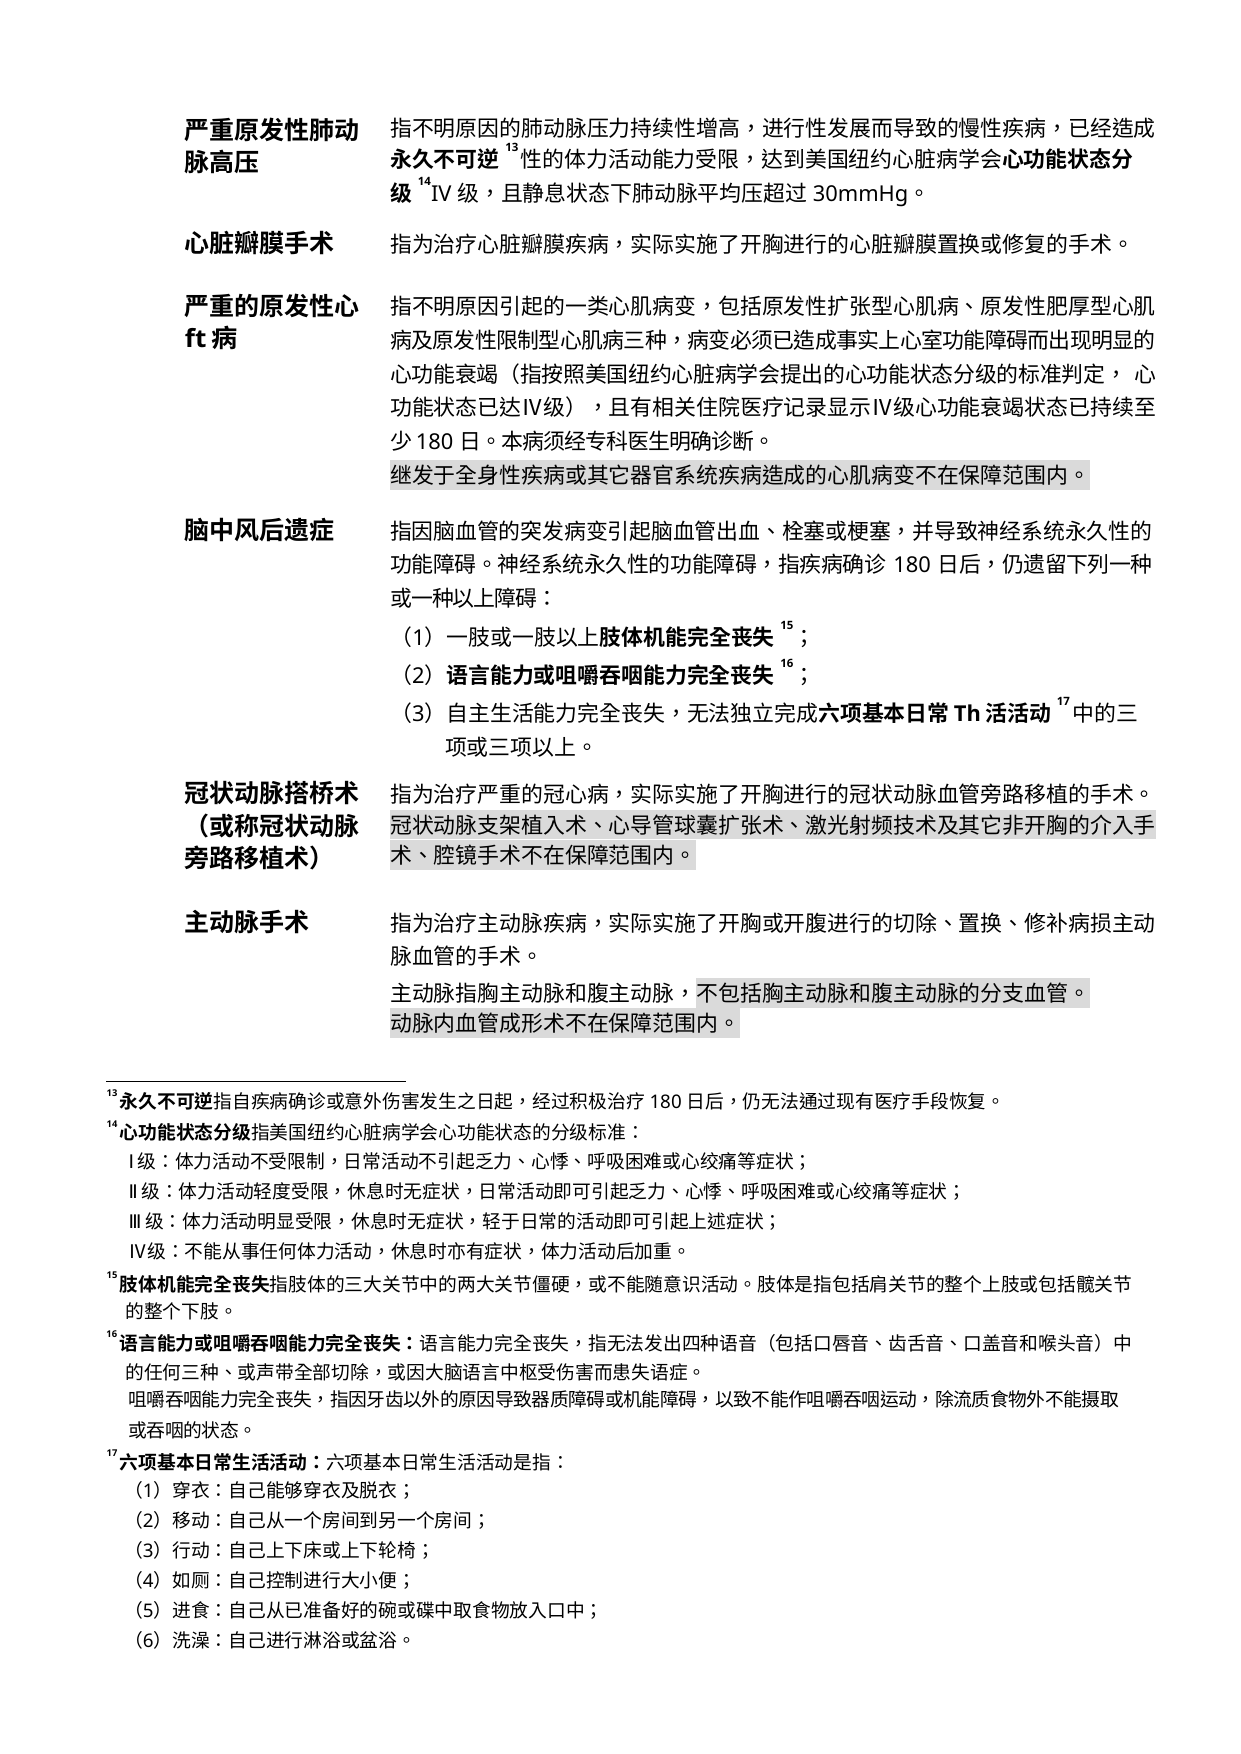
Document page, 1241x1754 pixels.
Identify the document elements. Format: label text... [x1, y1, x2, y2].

text 咀嚼吞咽能力完全丧失，指因牙齿以外的原因导致器质障碍或机能障碍，以致不能作咀嚼吞咽运动，除流质食物外不能摄取或吞咽的状态。 [128, 1387, 1134, 1442]
text （4）如厕：自己控制进行大小便； [124, 1567, 1188, 1593]
text （6）洗澡：自己进行淋浴或盆浴。 [124, 1628, 1188, 1653]
text 14 心功能状态分级指美国纽约心脏病学会心功能状态的分级标准： [106, 1115, 1188, 1146]
table_header 指不明原因的肺动脉压力持续性增高，进行性发展而导致的慢性疾病，已经造成 永久不可逆 13性的体力活动能力受限，达到美国纽约心脏病学会心功能状态分级 14IV 级，且静息状态下肺动脉平均压超过 30mmHg。 [379, 119, 1177, 216]
text 的整个下肢。 [125, 1299, 1188, 1323]
text 17 六项基本日常生活活动：六项基本日常生活活动是指： [106, 1447, 1188, 1475]
text （5）进食：自己从已准备好的碗或碟中取食物放入口中； [124, 1598, 1188, 1623]
table_cell 指不明原因引起的一类心肌病变，包括原发性扩张型心肌病、原发性肥厚型心肌病及原发性限制型心肌病三种，病变必须已造成事实上心室功能障碍而出现明显的心功能衰竭（指按照美国纽约心脏病学会提出的心功能状态分级的标准判定， 心功能状态已达Ⅳ级），且有相关住院医疗记录显示Ⅳ级心功能衰竭状态已持续至少 180 日。本病须经专科医生明确诊断。 继发于全身性疾病或其它器官系统疾病造成的心肌病变不在保障范围内。 [379, 278, 1177, 502]
text 13 永久不可逆指自疾病确诊或意外伤害发生之日起，经过积极治疗 180 日后，仍无法通过现有医疗手段恢复。 [106, 1080, 1188, 1115]
table_cell 严重的原发性心ft病 [164, 278, 379, 502]
table_cell 冠状动脉搭桥术 （或称冠状动脉旁路移植术） [164, 765, 379, 894]
text （3）行动：自己上下床或上下轮椅； [124, 1537, 1188, 1563]
text Ⅲ级：体力活动明显受限，休息时无症状，轻于日常的活动即可引起上述症状； Ⅳ级：不能从事任何体力活动，休息时亦有症状，体力活动后加重。 [128, 1209, 785, 1264]
text （2）移动：自己从一个房间到另一个房间； [124, 1507, 1188, 1533]
table_cell 指因脑血管的突发病变引起脑血管出血、栓塞或梗塞，并导致神经系统永久性的功能障碍。神经系统永久性的功能障碍，指疾病确诊 180 日后，仍遗留下列一种或一种以上障碍： （1）一肢或一肢以上肢体机能完全丧失 15； （2）语言能力或咀嚼吞咽能力完全丧失 16； （3）自主生活能力完全丧失，无法独立完成六项基本日常Th活活动 17中的三项或三项以上。 [379, 502, 1177, 765]
table_cell 主动脉手术 [164, 894, 379, 1038]
text 16 语言能力或咀嚼吞咽能力完全丧失：语言能力完全丧失，指无法发出四种语音（包括口唇音、齿舌音、口盖音和喉头音）中的任何三种、或声带全部切除，或因大脑语言中枢受伤害而患失语症。 [106, 1327, 1134, 1385]
table_cell 指为治疗主动脉疾病，实际实施了开胸或开腹进行的切除、置换、修补病损主动脉血管的手术。 主动脉指胸主动脉和腹主动脉，不包括胸主动脉和腹主动脉的分支血管。动脉内血管成形术不在保障范围内。 [379, 894, 1177, 1038]
table_cell 脑中风后遗症 [164, 502, 379, 765]
table_cell 指为治疗严重的冠心病，实际实施了开胸进行的冠状动脉血管旁路移植的手术。冠状动脉支架植入术、心导管球囊扩张术、激光射频技术及其它非开胸的介入手术、腔镜手术不在保障范围内。 [379, 765, 1177, 894]
text Ⅰ级：体力活动不受限制，日常活动不引起乏力、心悸、呼吸困难或心绞痛等症状； [128, 1148, 1188, 1174]
text Ⅱ级：体力活动轻度受限，休息时无症状，日常活动即可引起乏力、心悸、呼吸困难或心绞痛等症状； [128, 1178, 1188, 1204]
text （1）穿衣：自己能够穿衣及脱衣； [124, 1477, 1188, 1503]
table_header 严重原发性肺动 脉高压 [164, 119, 379, 216]
table_cell 心脏瓣膜手术 [164, 216, 379, 278]
text 15 肢体机能完全丧失指肢体的三大关节中的两大关节僵硬，或不能随意识活动。肢体是指包括肩关节的整个上肢或包括髋关节 [106, 1269, 1188, 1297]
table_cell 指为治疗心脏瓣膜疾病，实际实施了开胸进行的心脏瓣膜置换或修复的手术。 [379, 216, 1177, 278]
